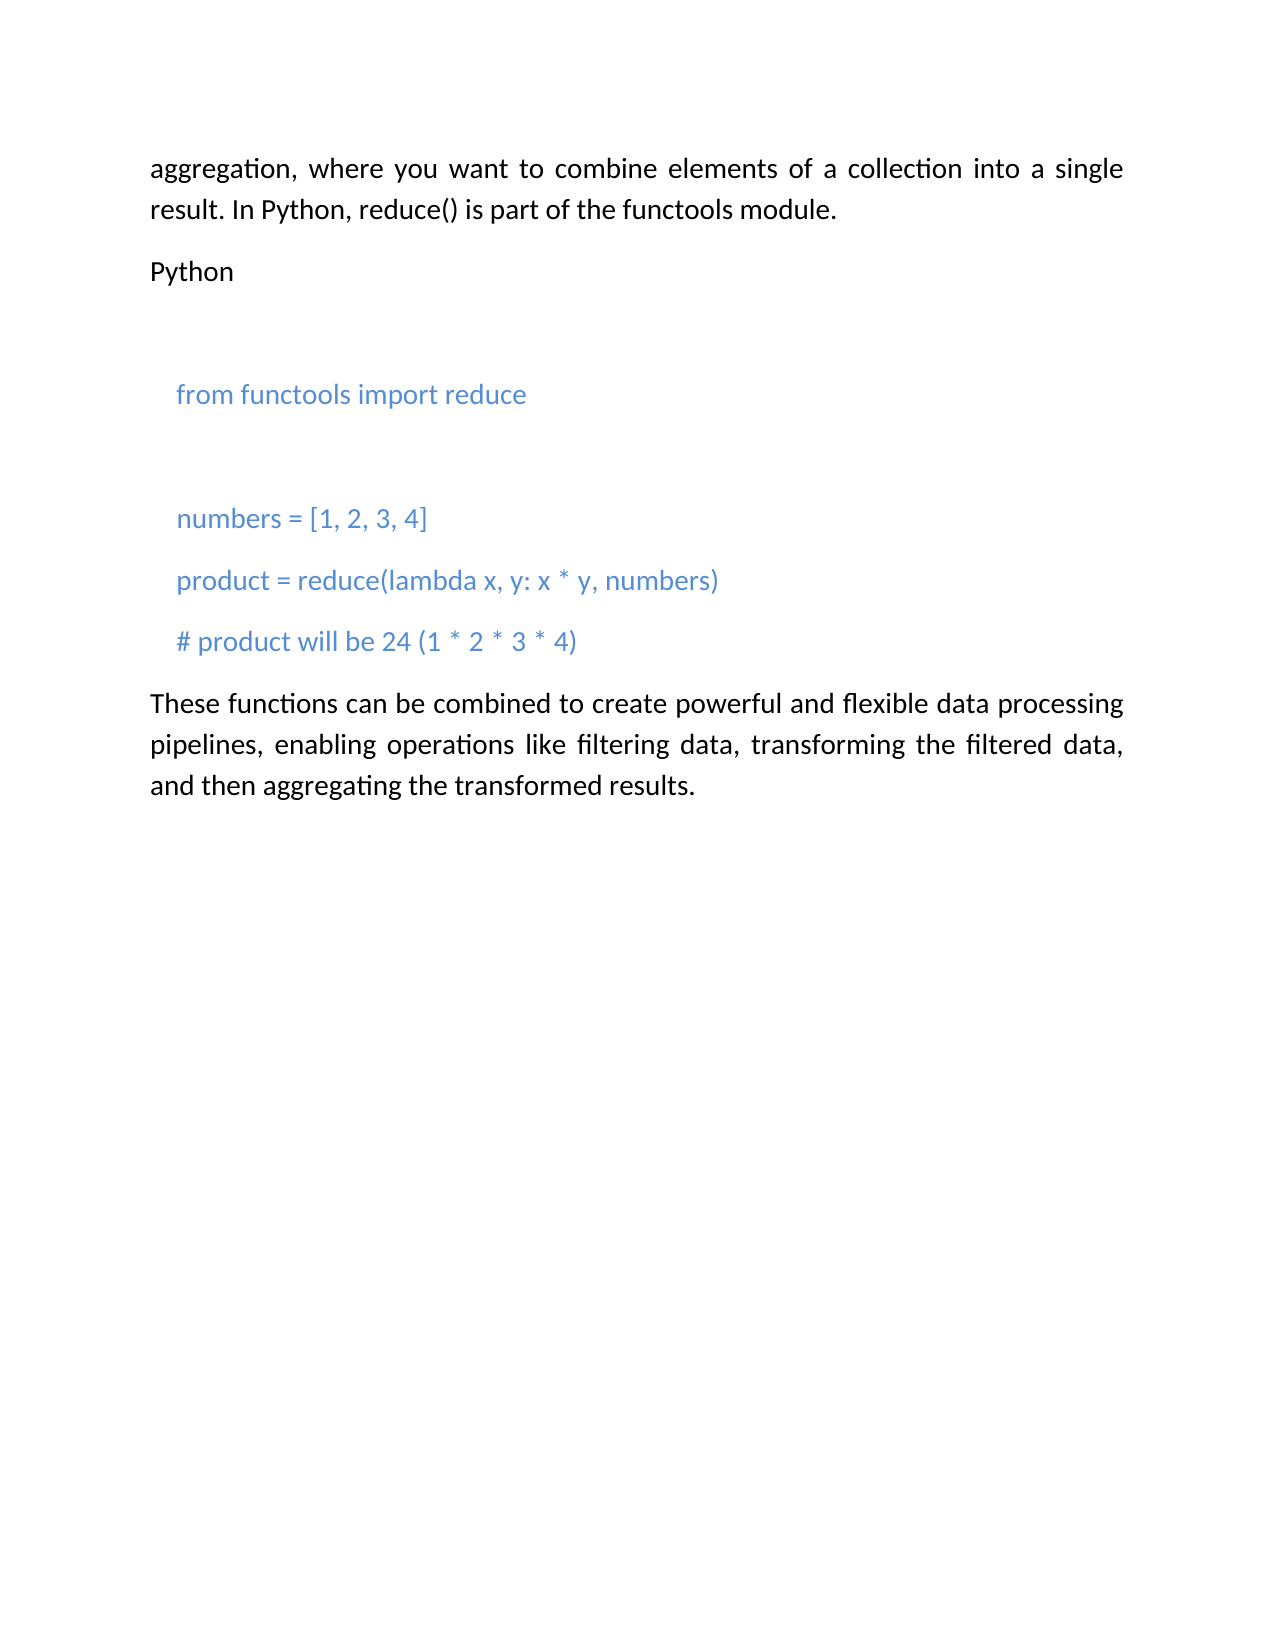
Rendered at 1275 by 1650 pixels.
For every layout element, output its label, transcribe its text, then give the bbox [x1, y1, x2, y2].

text product = reduce(lambda x, y: x * y, numbers) [150, 562, 1125, 597]
text These functions can be combined to create powerful and flexible data processing pipelines, enabling operations like filtering data, transforming the filtered data, and then aggregating the transformed results. [150, 685, 1125, 803]
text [150, 150, 1125, 227]
text numbers = [1, 2, 3, 4] [150, 500, 1125, 535]
text from functools import reduce [150, 376, 1125, 412]
text Python [150, 253, 1125, 288]
text # product will be 24 (1 * 2 * 3 * 4) [150, 623, 1125, 659]
